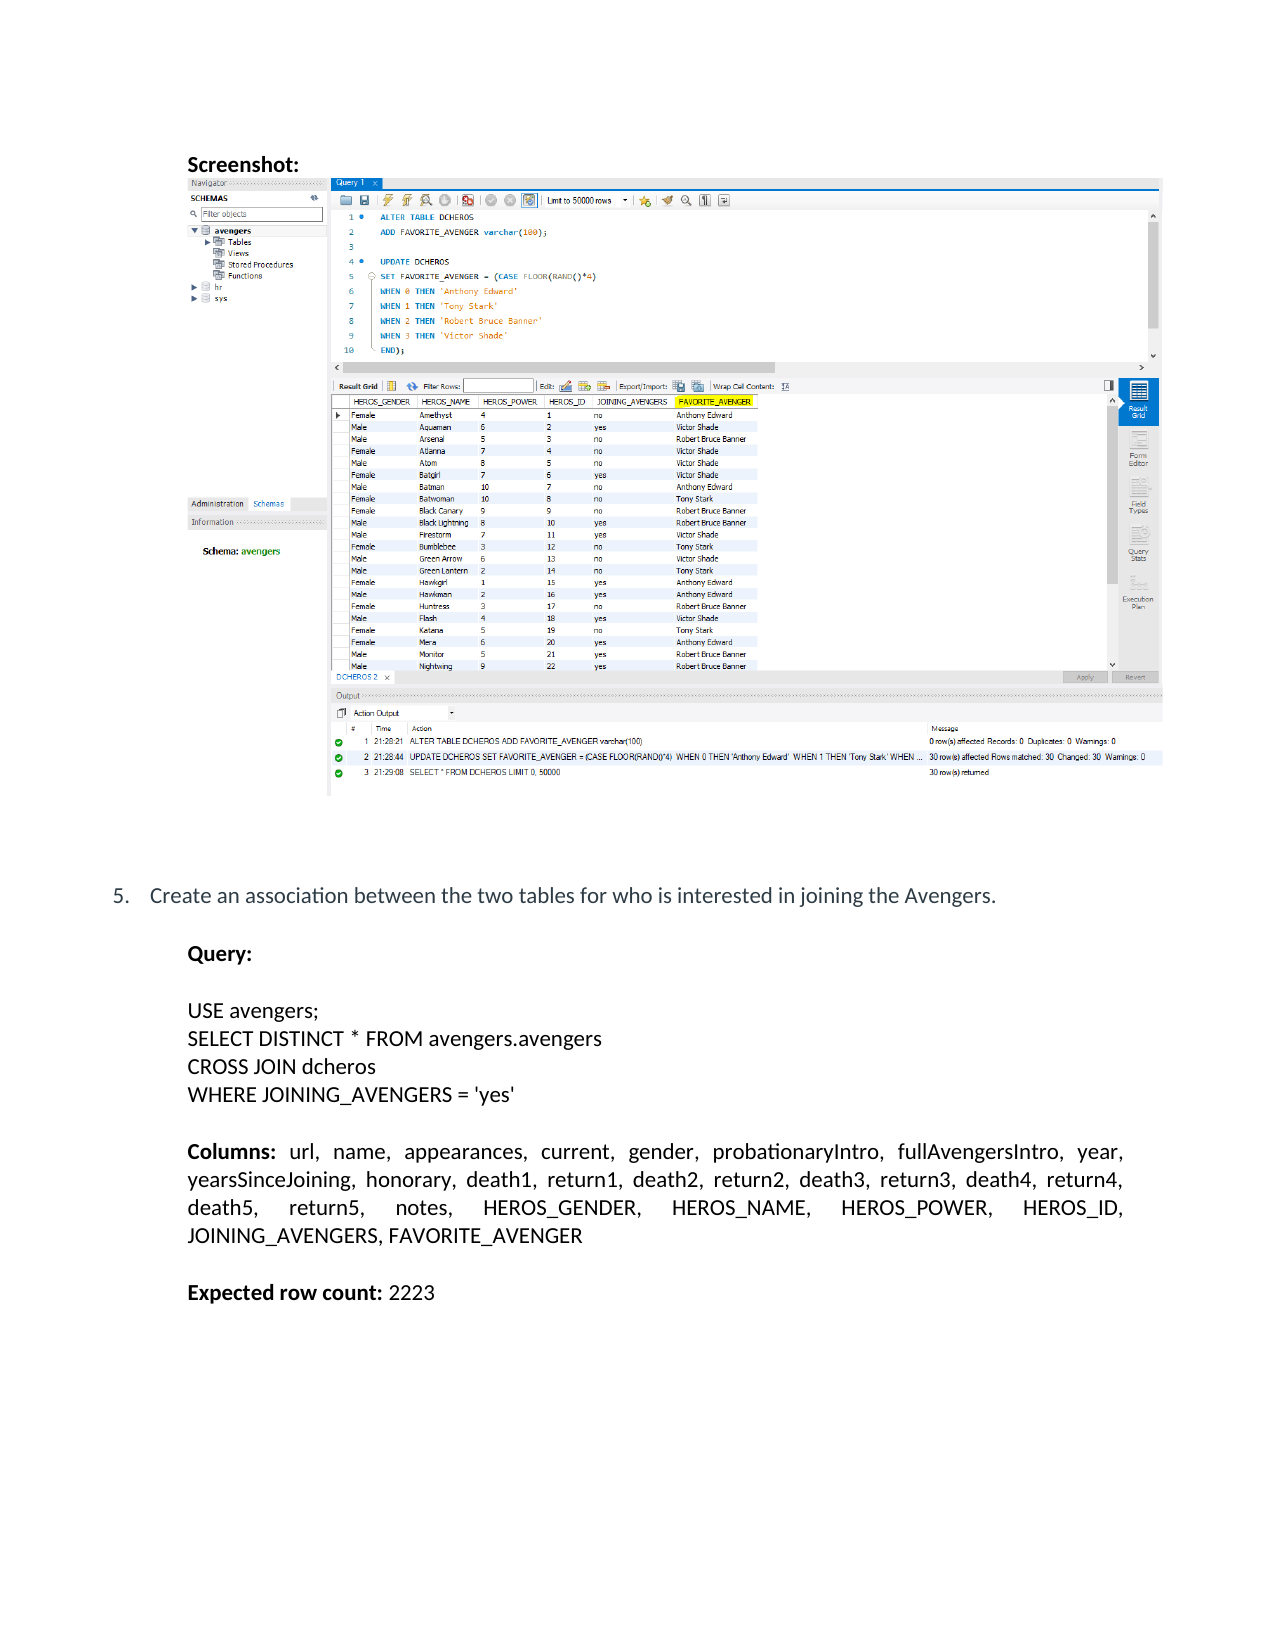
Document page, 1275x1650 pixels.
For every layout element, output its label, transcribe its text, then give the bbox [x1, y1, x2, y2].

text Columns: url, name, appearances, current, gender, probationaryIntro, fullAvengersIntro, year, yearsSinceJoining, honorary, death1, return1, death2, return2, death3, return3, death4, return4, death5, return5, notes, HEROS_GENDER, HEROS_NAME, HEROS_POWER, HEROS_ID, JOINING_AVENGERS, FAVORITE_AVENGER [187, 1137, 1125, 1249]
text Screenshot: [187, 150, 1125, 178]
text Query: [187, 939, 1125, 967]
text SELECT DISTINCT * FROM avengers.avengers [187, 1024, 1125, 1052]
text WHERE JOINING_AVENGERS = 'yes' [187, 1080, 1125, 1108]
picture [187, 178, 1163, 796]
text Expected row count: 2223 [187, 1278, 1125, 1307]
text CROSS JOIN dcheros [187, 1052, 1125, 1080]
list Create an association between the two tables for who is interested in joining the Avengers. [112, 882, 1125, 910]
text USE avengers; [187, 996, 1125, 1024]
